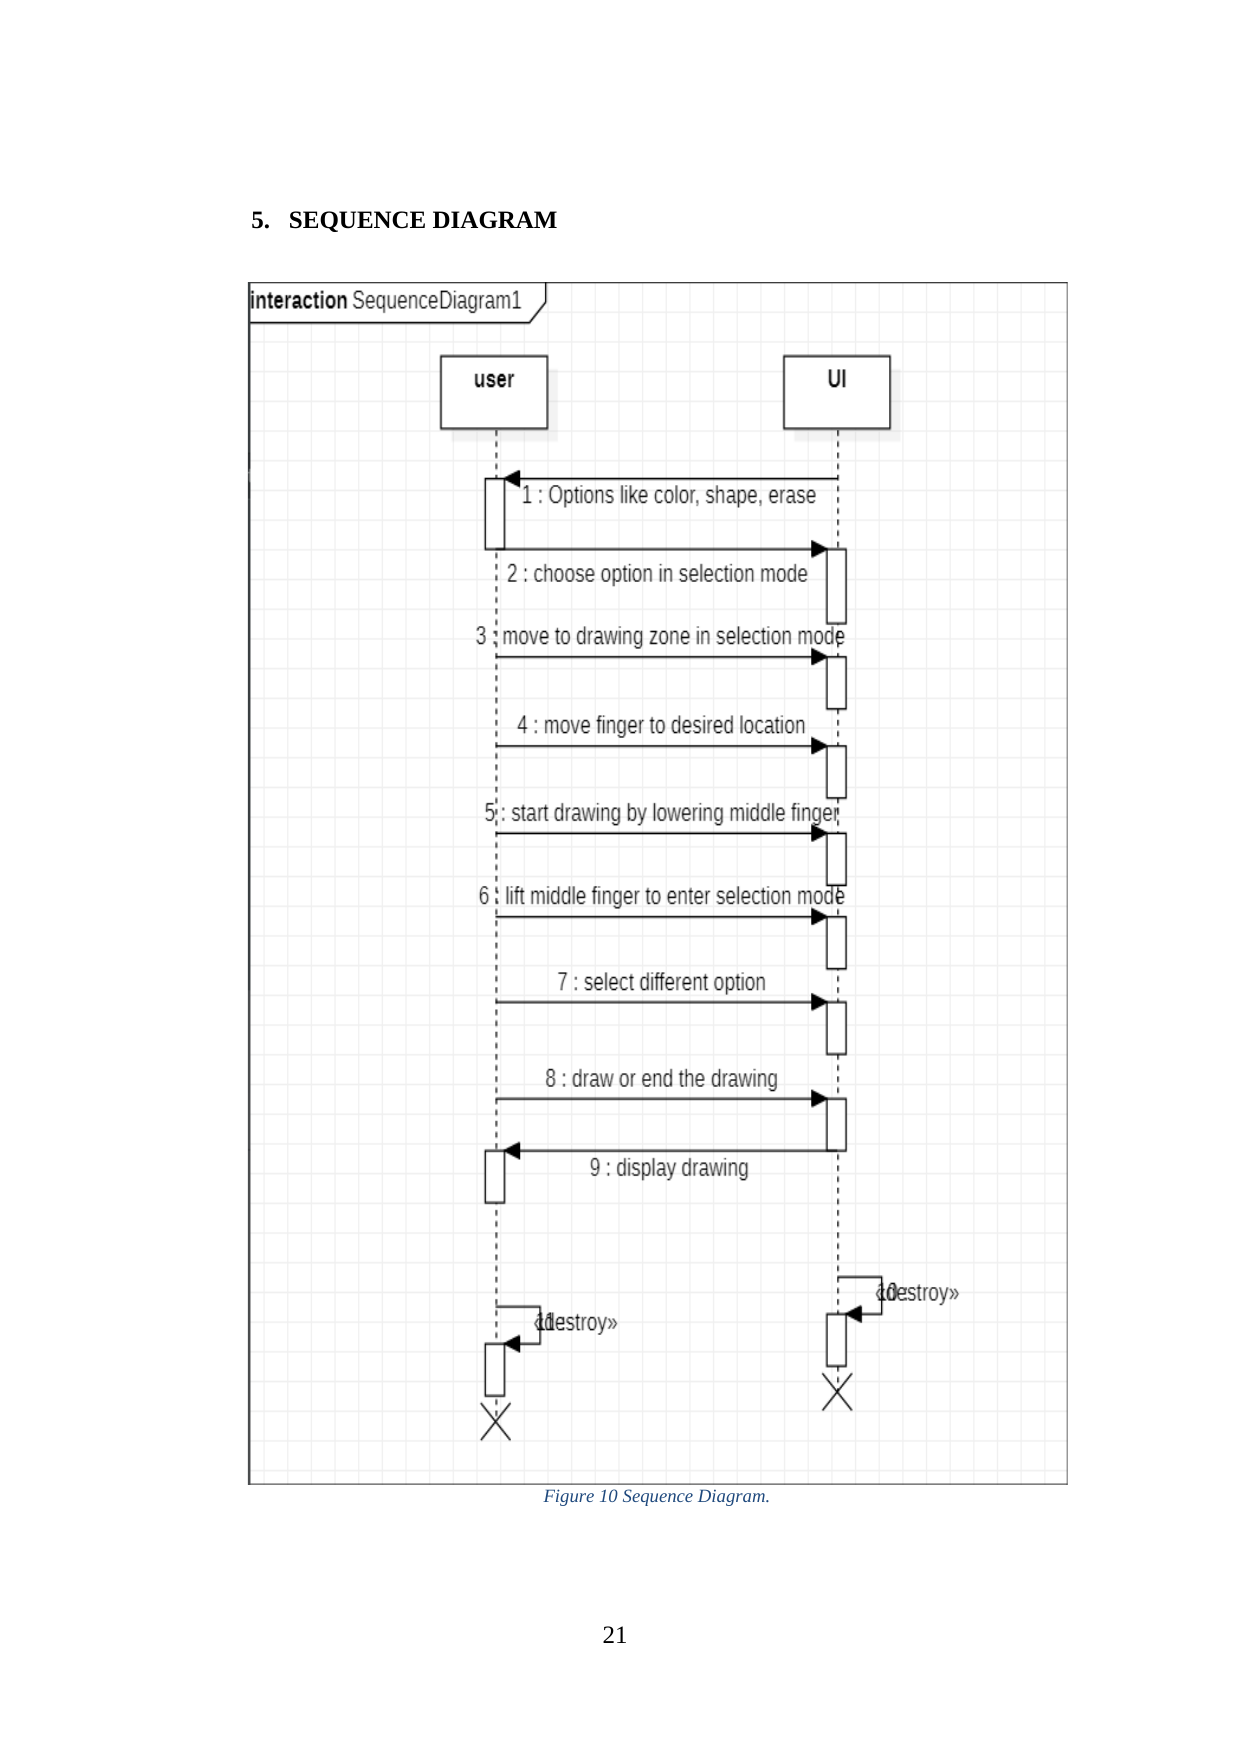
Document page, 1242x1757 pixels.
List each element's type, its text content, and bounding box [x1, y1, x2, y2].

picture [247, 282, 1068, 1485]
text Figure 10 Sequence Diagram. [221, 1485, 1094, 1507]
subtitle SEQUENCE DIAGRAM [251, 205, 1094, 234]
